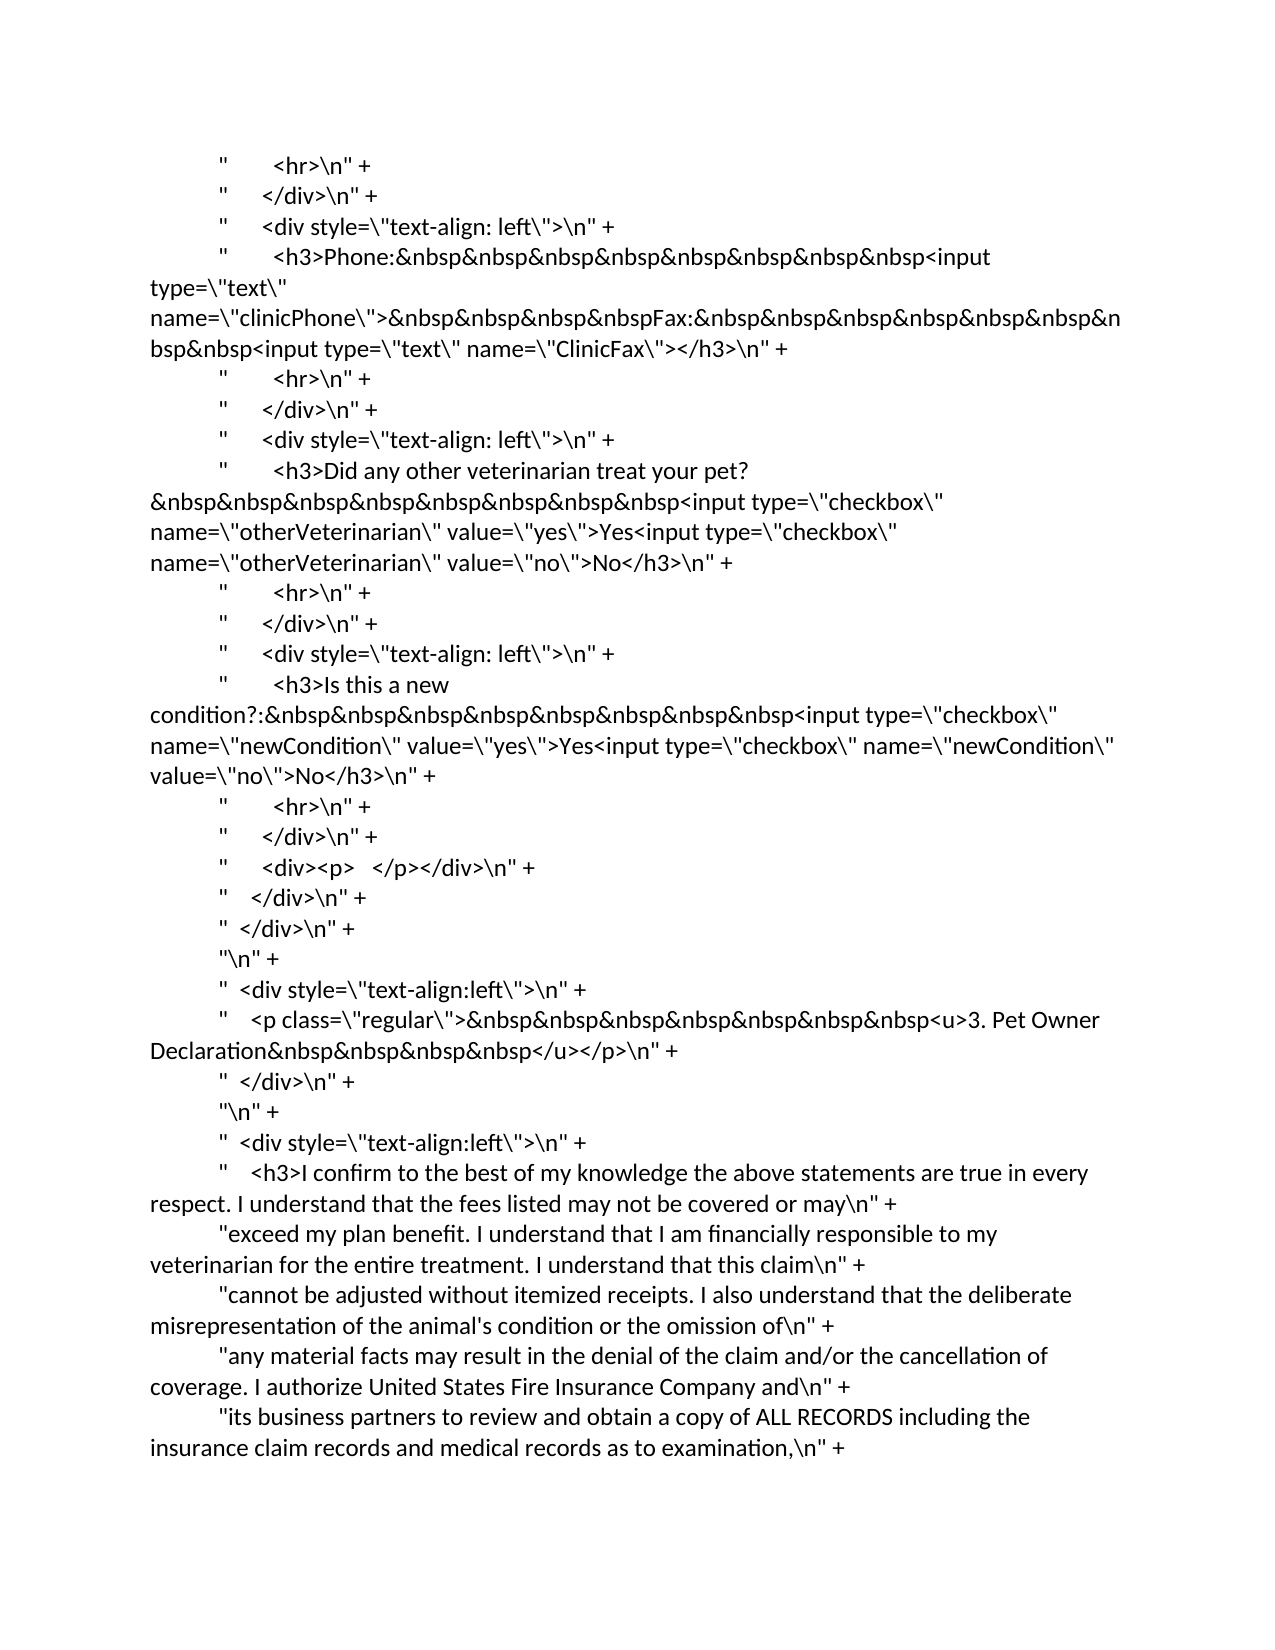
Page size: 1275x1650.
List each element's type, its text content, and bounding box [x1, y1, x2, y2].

text " </div>\n" + [150, 882, 1125, 913]
text " <h3>Phone:&nbsp&nbsp&nbsp&nbsp&nbsp&nbsp&nbsp&nbsp<input type=\"text\" name=\"clinicPhone\">&nbsp&nbsp&nbsp&nbspFax:&nbsp&nbsp&nbsp&nbsp&nbsp&nbsp&nbsp&nbsp<input type=\"text\" name=\"ClinicFax\"></h3>\n" + [150, 242, 1125, 364]
text " <hr>\n" + [150, 150, 1125, 181]
text " <hr>\n" + [150, 577, 1125, 608]
text " <h3>I confirm to the best of my knowledge the above statements are true in every respect. I understand that the fees listed may not be covered or may\n" + [150, 1157, 1125, 1218]
text " </div>\n" + [150, 608, 1125, 638]
text " </div>\n" + [150, 913, 1125, 943]
text " <hr>\n" + [150, 364, 1125, 394]
text " <div style=\"text-align:left\">\n" + [150, 1127, 1125, 1157]
text "exceed my plan benefit. I understand that I am financially responsible to my veterinarian for the entire treatment. I understand that this claim\n" + [150, 1218, 1125, 1279]
text " <div style=\"text-align: left\">\n" + [150, 211, 1125, 242]
text " <div style=\"text-align:left\">\n" + [150, 974, 1125, 1004]
text " </div>\n" + [150, 821, 1125, 852]
text " <div><p> </p></div>\n" + [150, 852, 1125, 882]
text "its business partners to review and obtain a copy of ALL RECORDS including the insurance claim records and medical records as to examination,\n" + [150, 1401, 1125, 1462]
text " <h3>Did any other veterinarian treat your pet?&nbsp&nbsp&nbsp&nbsp&nbsp&nbsp&nbsp&nbsp<input type=\"checkbox\" name=\"otherVeterinarian\" value=\"yes\">Yes<input type=\"checkbox\" name=\"otherVeterinarian\" value=\"no\">No</h3>\n" + [150, 455, 1125, 577]
text " <div style=\"text-align: left\">\n" + [150, 638, 1125, 669]
text " <hr>\n" + [150, 791, 1125, 821]
text " <p class=\"regular\">&nbsp&nbsp&nbsp&nbsp&nbsp&nbsp&nbsp<u>3. Pet Owner Declaration&nbsp&nbsp&nbsp&nbsp</u></p>\n" + [150, 1004, 1125, 1066]
text " </div>\n" + [150, 1066, 1125, 1096]
text "\n" + [150, 943, 1125, 974]
text " </div>\n" + [150, 181, 1125, 211]
text "cannot be adjusted without itemized receipts. I also understand that the deliberate misrepresentation of the animal's condition or the omission of\n" + [150, 1279, 1125, 1340]
text " <div style=\"text-align: left\">\n" + [150, 425, 1125, 455]
text " </div>\n" + [150, 394, 1125, 425]
text " <h3>Is this a new condition?:&nbsp&nbsp&nbsp&nbsp&nbsp&nbsp&nbsp&nbsp<input type=\"checkbox\" name=\"newCondition\" value=\"yes\">Yes<input type=\"checkbox\" name=\"newCondition\" value=\"no\">No</h3>\n" + [150, 669, 1125, 791]
text "any material facts may result in the denial of the claim and/or the cancellation of coverage. I authorize United States Fire Insurance Company and\n" + [150, 1340, 1125, 1401]
text "\n" + [150, 1096, 1125, 1127]
